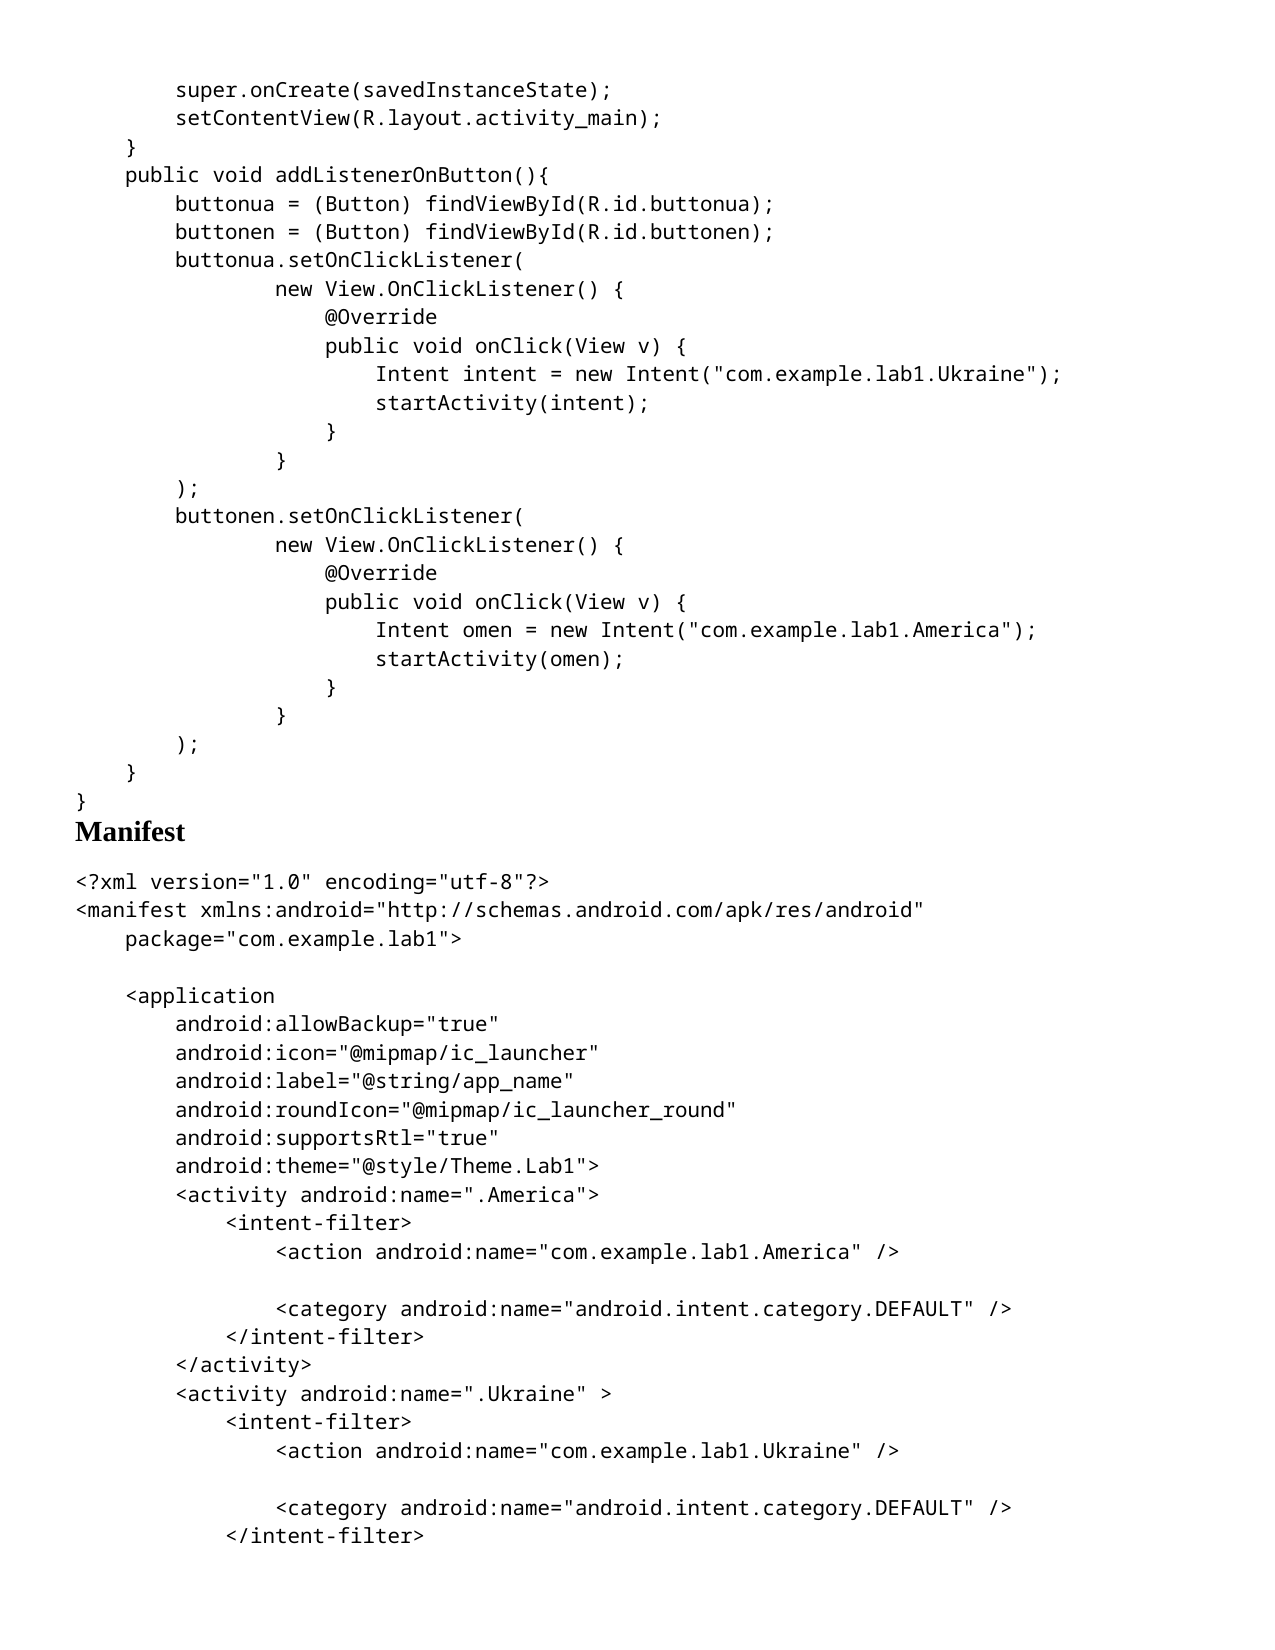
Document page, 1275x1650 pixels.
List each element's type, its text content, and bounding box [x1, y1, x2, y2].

text Manifest [75, 814, 1200, 848]
